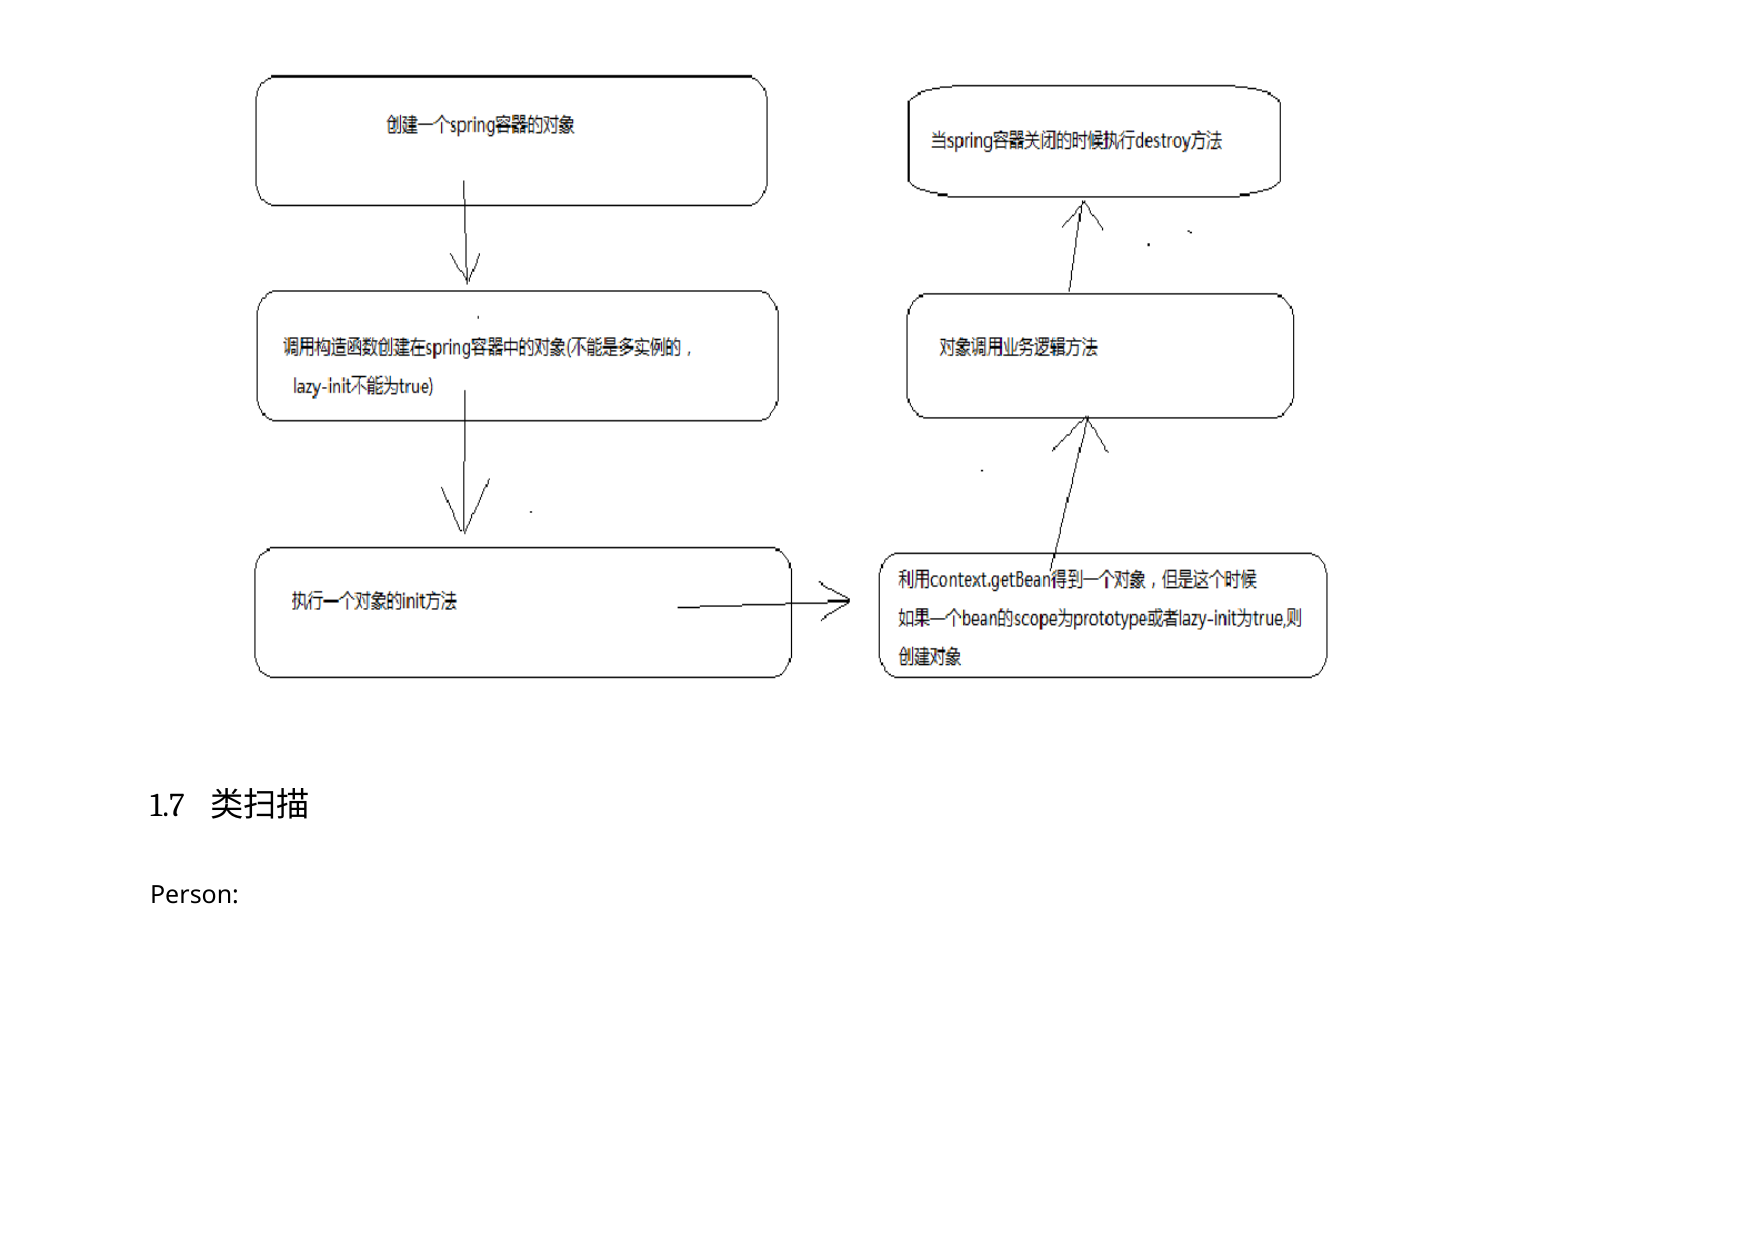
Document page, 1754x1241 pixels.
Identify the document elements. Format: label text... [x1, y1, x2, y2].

text Person: [150, 877, 1636, 911]
picture [210, 41, 1382, 751]
subtitle 类扫描 [150, 778, 1636, 826]
